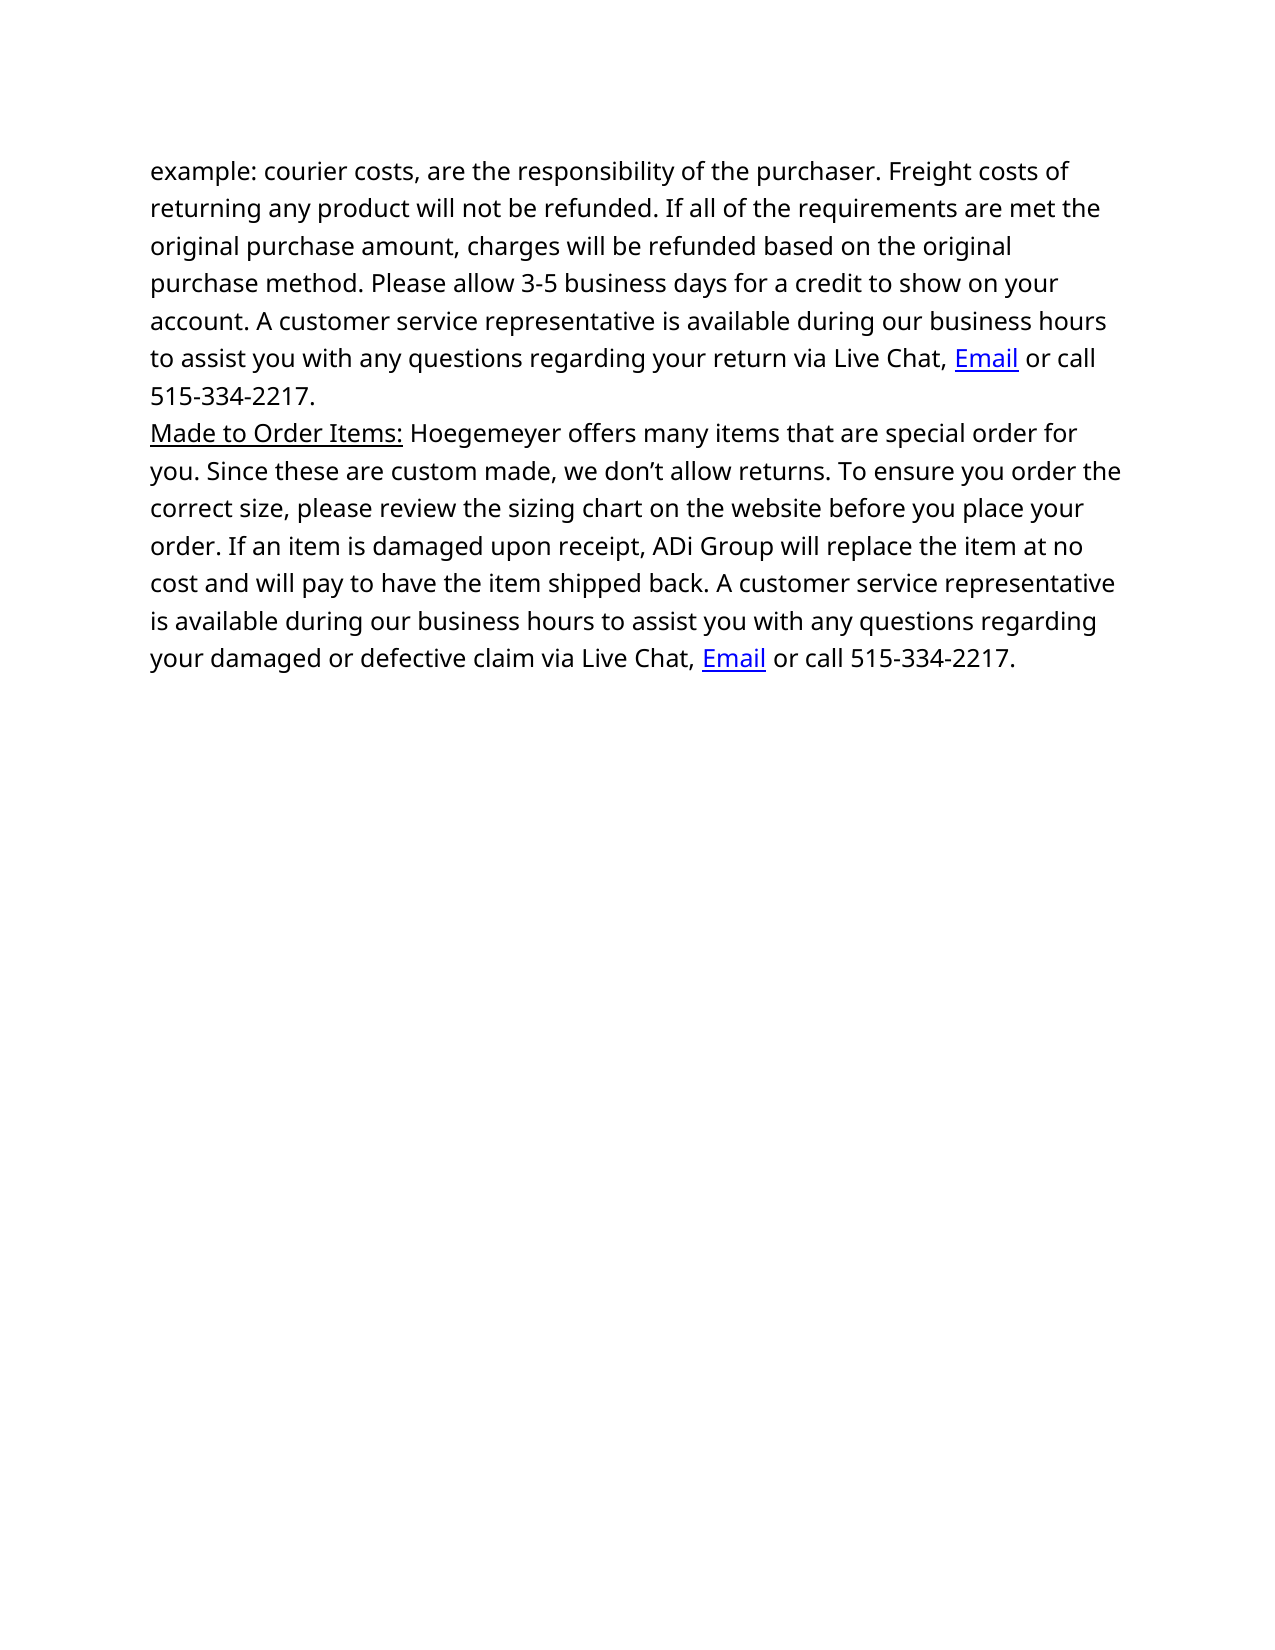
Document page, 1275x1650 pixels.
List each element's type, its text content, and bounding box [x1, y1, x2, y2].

text Made to Order Items: Hoegemeyer offers many items that are special order for you. Since these are custom made, we don’t allow returns. To ensure you order the correct size, please review the sizing chart on the website before you place your order. If an item is damaged upon receipt, ADi Group will replace the item at no cost and will pay to have the item shipped back. A customer service representative is available during our business hours to assist you with any questions regarding your damaged or defective claim via Live Chat, Email or call 515-334-2217. [150, 412, 1125, 675]
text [150, 150, 1125, 412]
